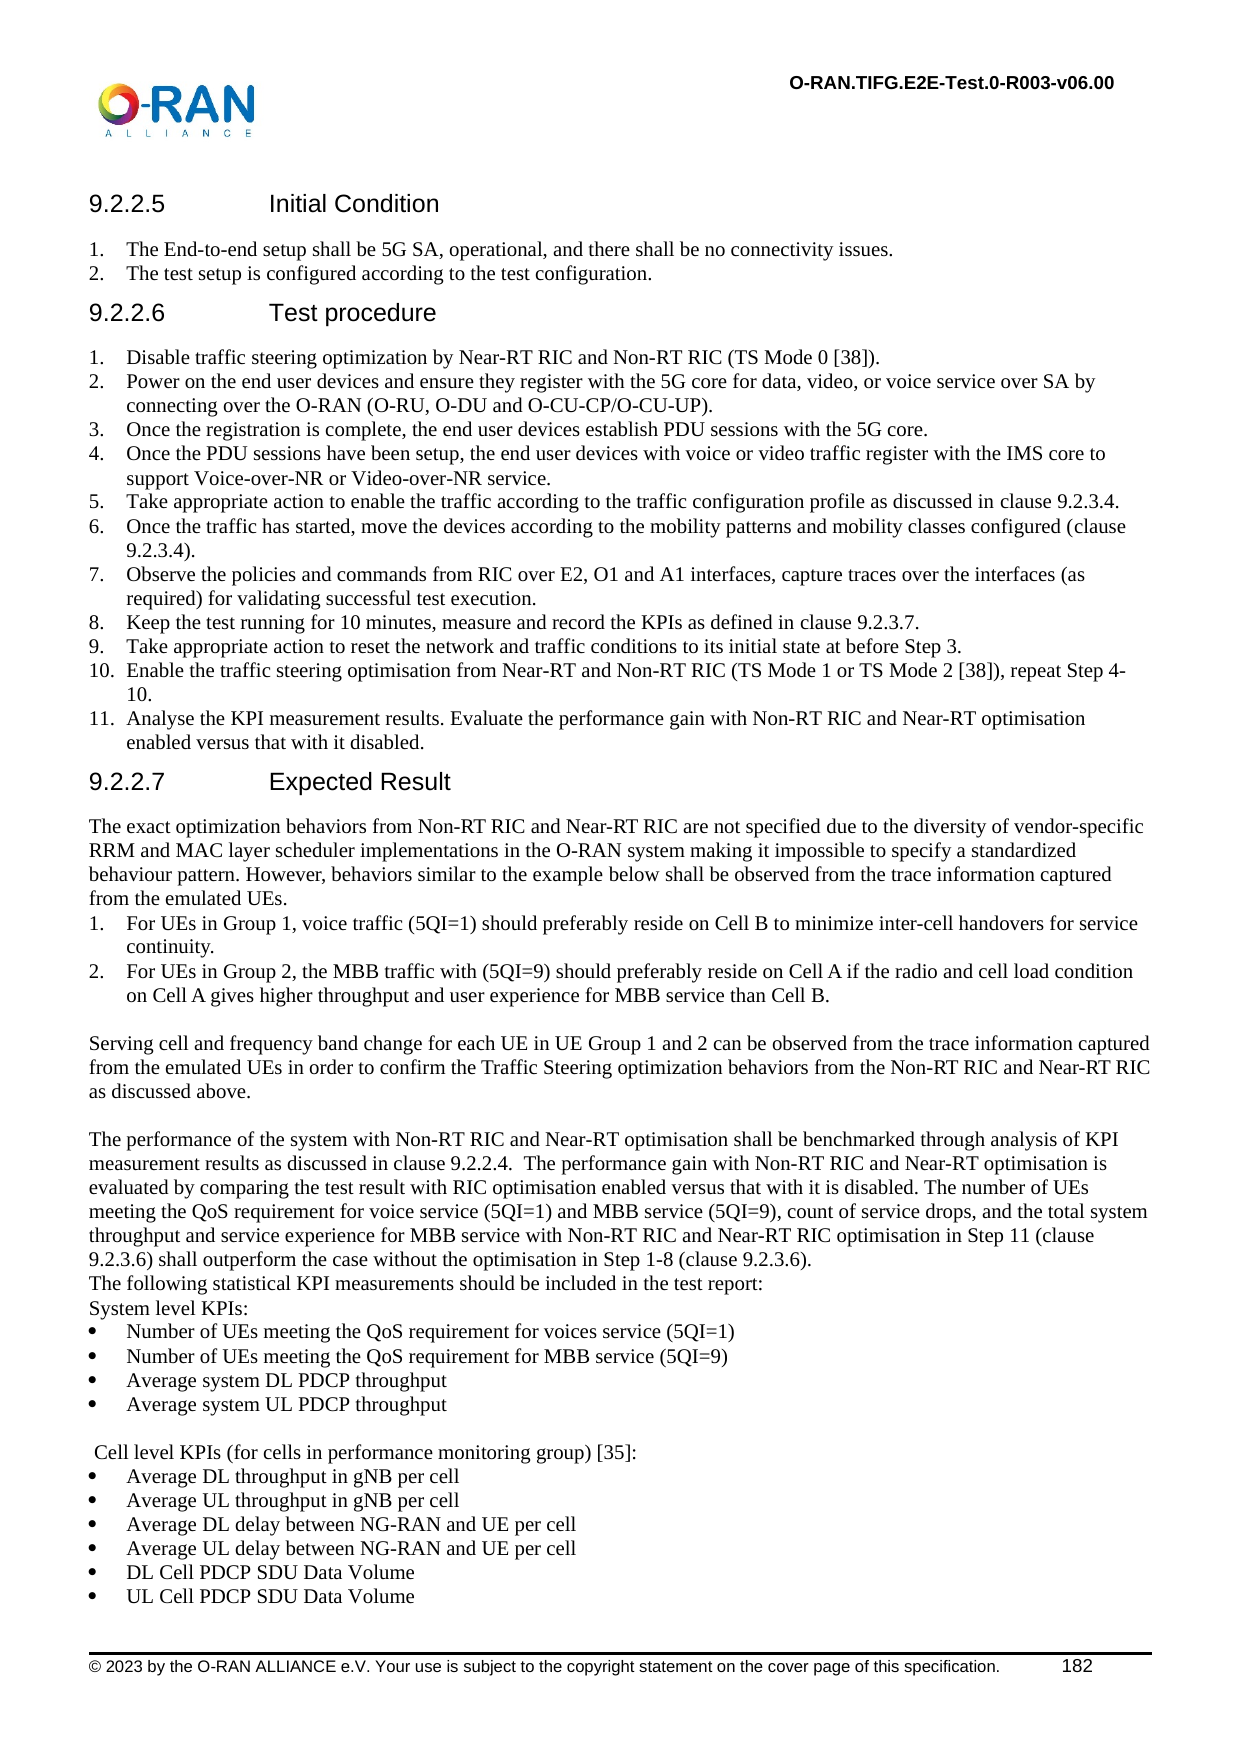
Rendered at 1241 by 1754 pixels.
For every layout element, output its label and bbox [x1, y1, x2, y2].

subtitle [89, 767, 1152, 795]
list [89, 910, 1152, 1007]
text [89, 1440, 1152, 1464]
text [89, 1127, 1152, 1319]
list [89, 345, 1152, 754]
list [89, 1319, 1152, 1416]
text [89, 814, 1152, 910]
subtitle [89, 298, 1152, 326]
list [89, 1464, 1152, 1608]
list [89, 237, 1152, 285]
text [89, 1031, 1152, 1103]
picture [88, 70, 268, 148]
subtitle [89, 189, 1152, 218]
